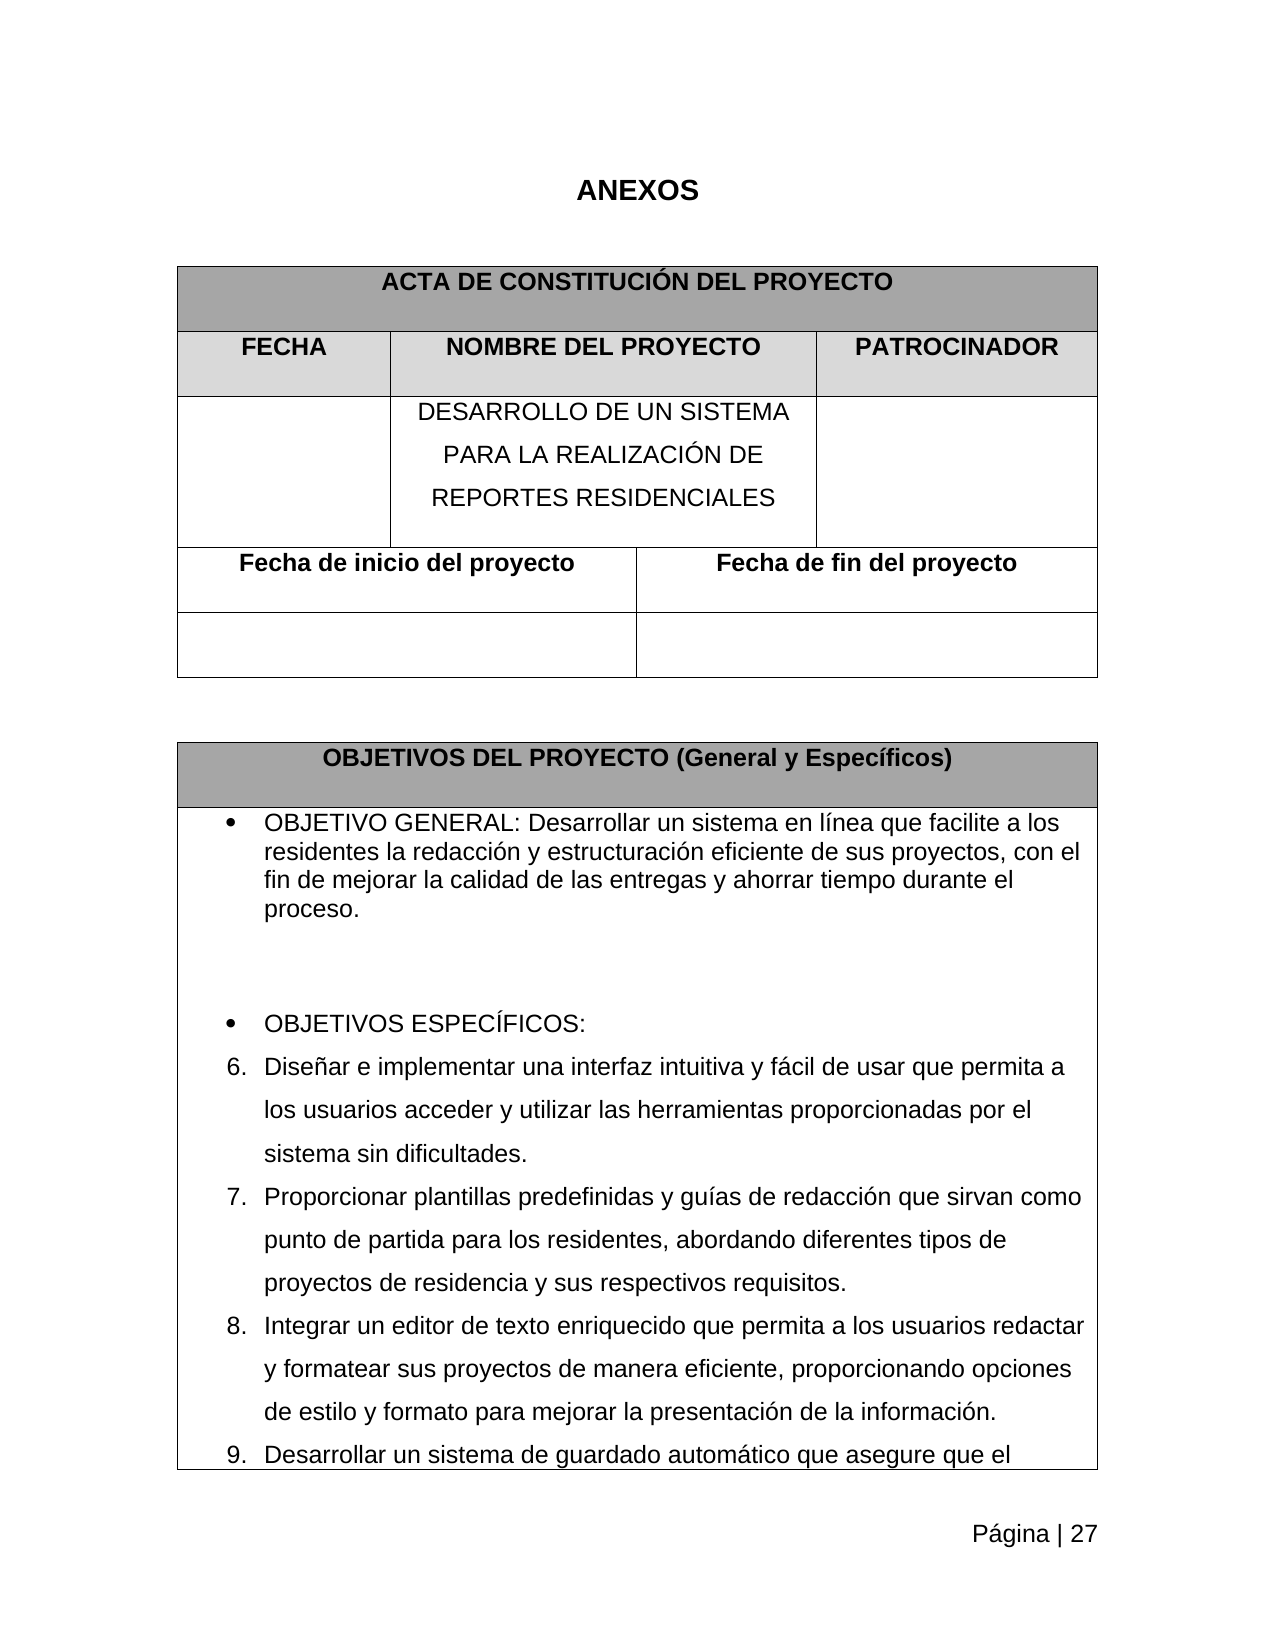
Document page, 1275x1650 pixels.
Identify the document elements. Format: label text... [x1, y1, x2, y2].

table_cell Fecha de inicio del proyecto [178, 548, 636, 612]
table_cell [178, 808, 1097, 1469]
table_cell [178, 397, 390, 547]
table_cell [817, 397, 1097, 547]
table_cell FECHA [178, 332, 390, 396]
table_header OBJETIVOS DEL PROYECTO (General y Específicos) [178, 743, 1097, 807]
table_cell Fecha de fin del proyecto [637, 548, 1097, 612]
table_header ACTA DE CONSTITUCIÓN DEL PROYECTO [178, 267, 1097, 331]
table_cell PATROCINADOR [817, 332, 1097, 396]
table_cell DESARROLLO DE UN SISTEMA PARA LA REALIZACIÓN DE REPORTES RESIDENCIALES [391, 397, 816, 547]
table_cell [178, 613, 636, 677]
table_cell [637, 613, 1097, 677]
subtitle ANEXOS [177, 173, 1098, 206]
table_cell NOMBRE DEL PROYECTO [391, 332, 816, 396]
